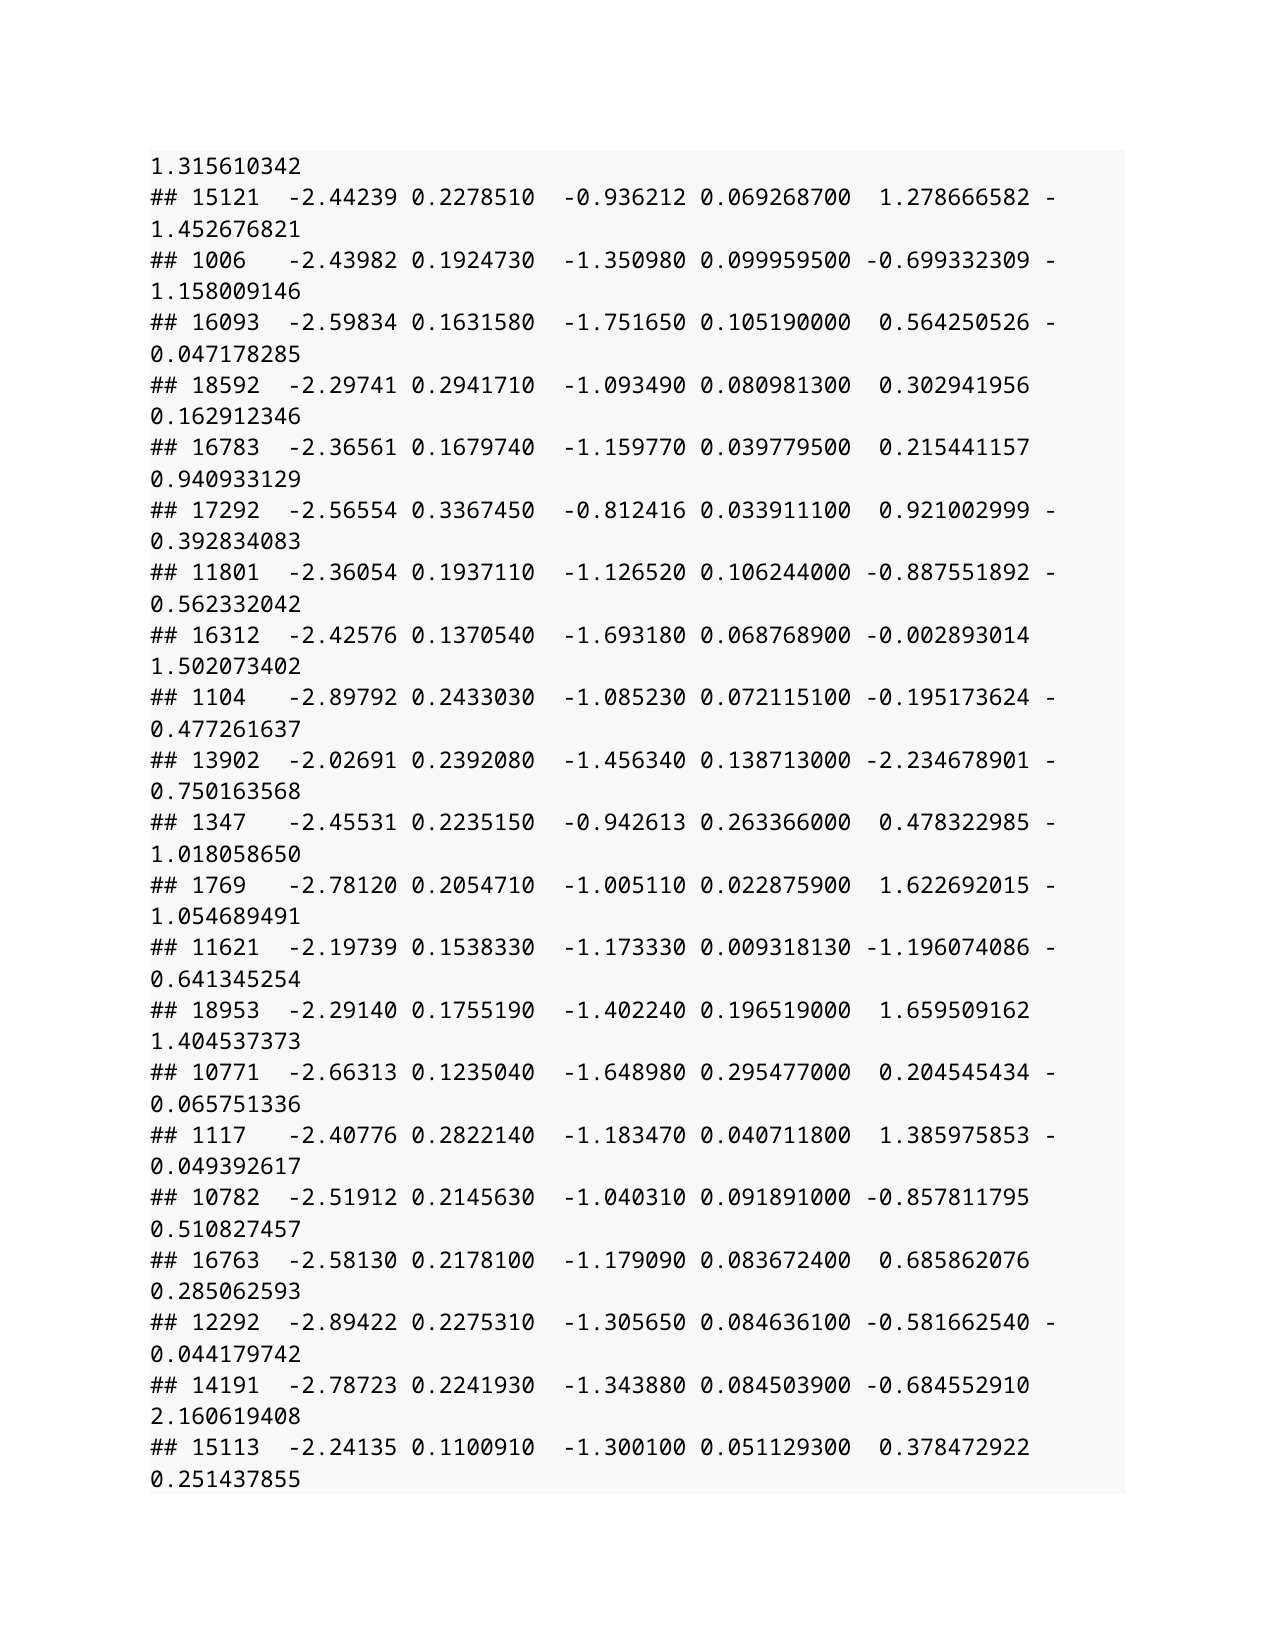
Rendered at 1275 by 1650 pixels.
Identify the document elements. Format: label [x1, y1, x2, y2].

text [150, 150, 1125, 1494]
